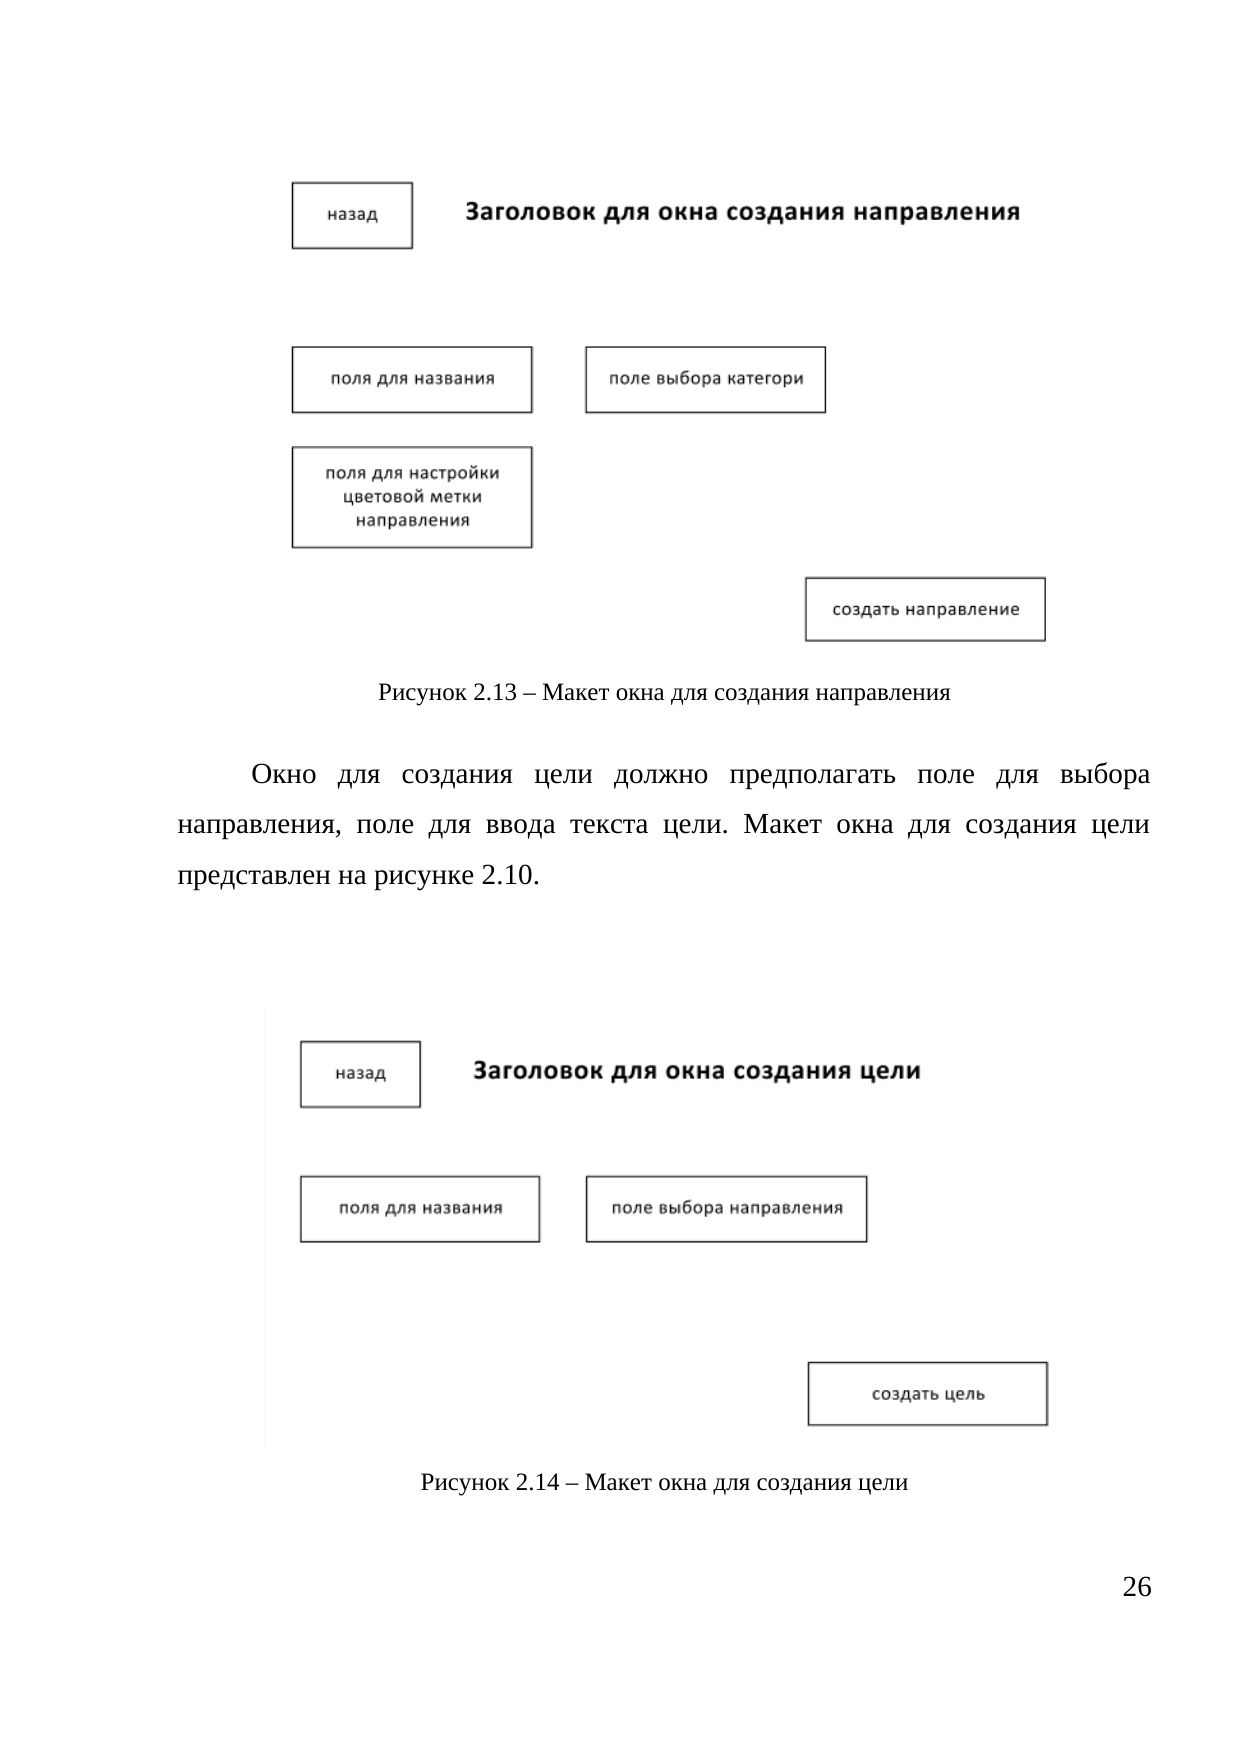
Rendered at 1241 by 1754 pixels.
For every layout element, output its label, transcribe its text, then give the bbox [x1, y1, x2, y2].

picture [260, 151, 1068, 661]
picture [264, 1007, 1065, 1450]
text Окно для создания цели должно предполагать поле для выбора направления, поле для ввода текста цели. Макет окна для создания цели представлен на рисунке 2.10. [177, 756, 1152, 890]
